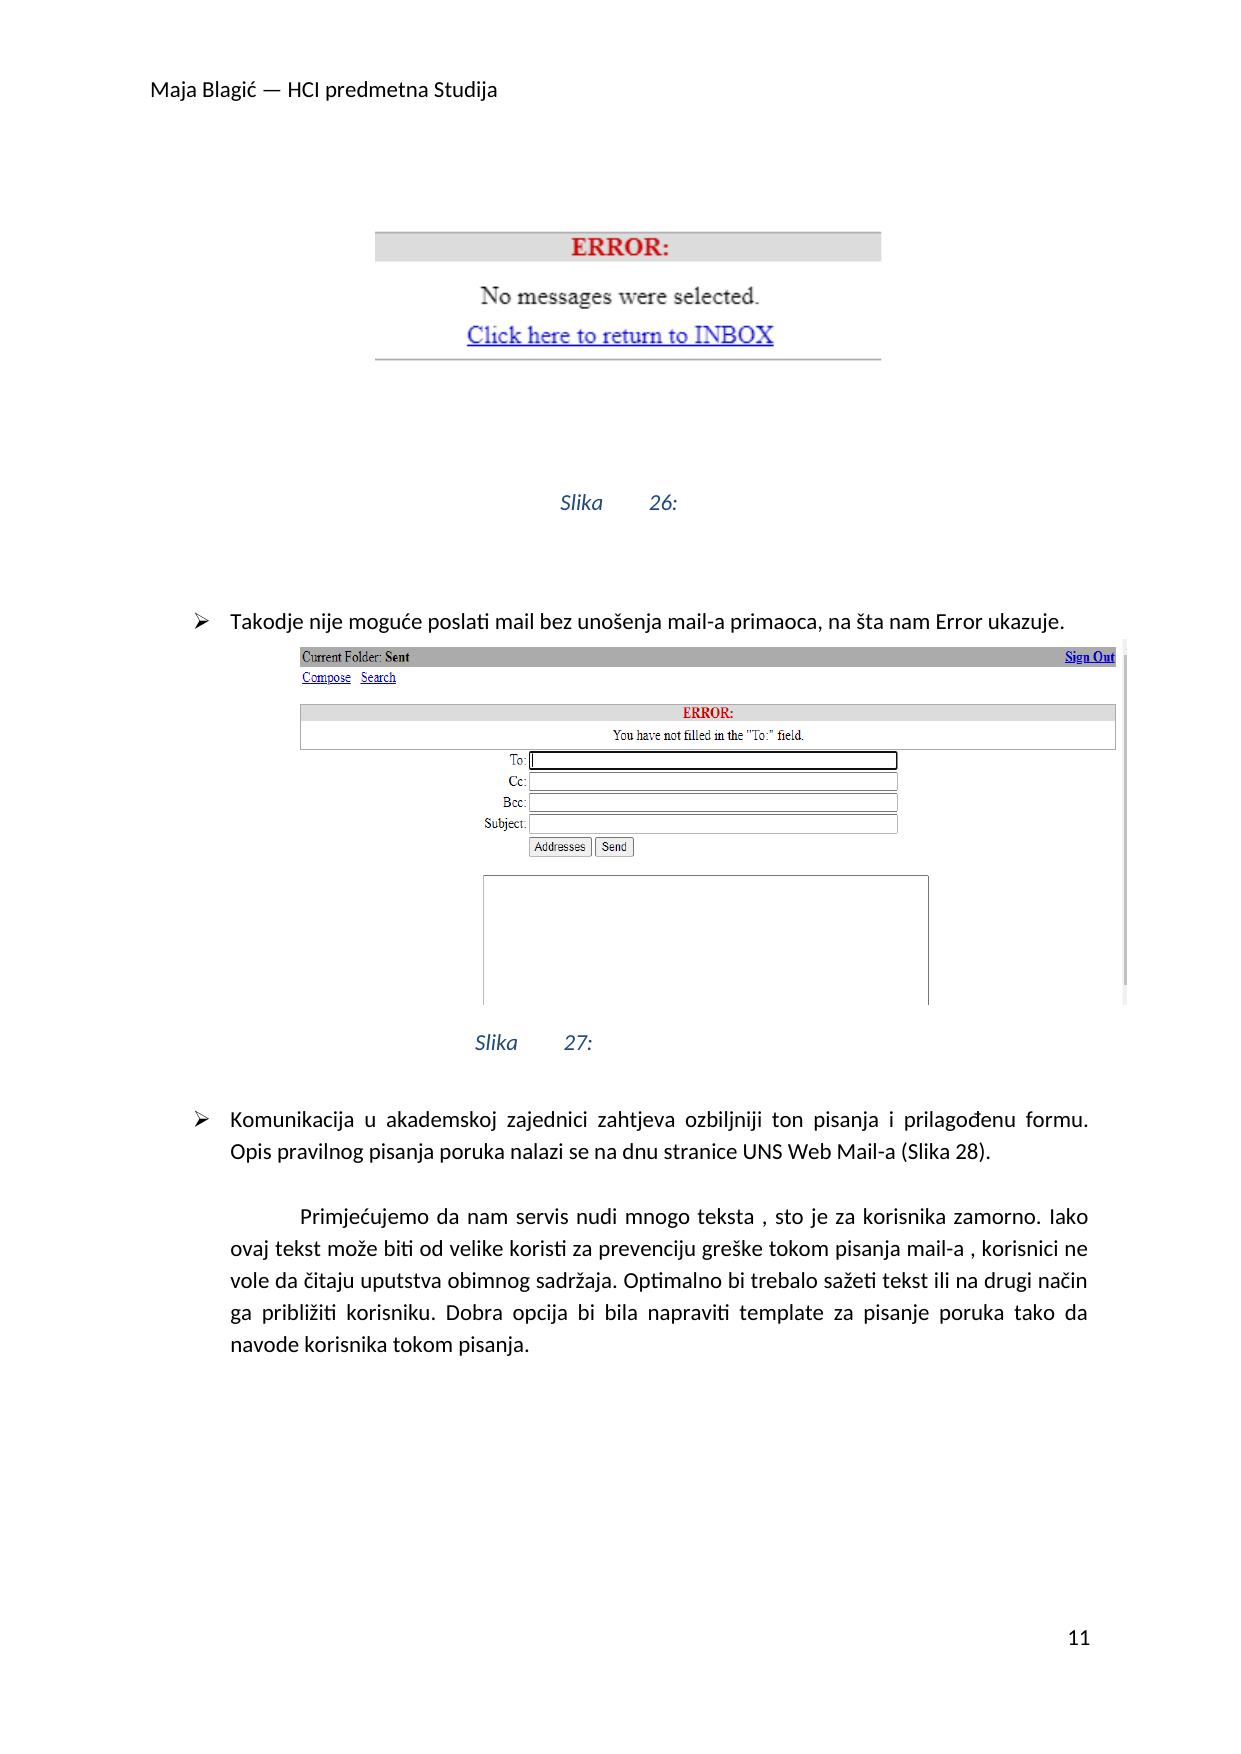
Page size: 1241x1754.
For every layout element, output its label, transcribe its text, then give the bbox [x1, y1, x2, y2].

picture [300, 639, 1127, 1005]
list Primjećujemo da nam servis nudi mnogo teksta , sto je za korisnika zamorno. Iako ovaj tekst može biti od velike koristi za prevenciju greške tokom pisanja mail-a , korisnici ne vole da čitaju uputstva obimnog sadržaja. Optimalno bi trebalo sažeti tekst ili na drugi način ga približiti korisniku. Dobra opcija bi bila napraviti template za pisanje poruka tako da navode korisnika tokom pisanja. [230, 1202, 1090, 1359]
list Takodje nije moguće poslati mail bez unošenja mail-a primaoca, na šta nam Error ukazuje. [193, 607, 1090, 635]
picture [375, 182, 882, 475]
list Komunikacija u akademskoj zajednici zahtjeva ozbiljniji ton pisanja i prilagođenu formu. Opis pravilnog pisanja poruka nalazi se na dnu stranice UNS Web Mail-a (Slika 28). [193, 1105, 1090, 1166]
